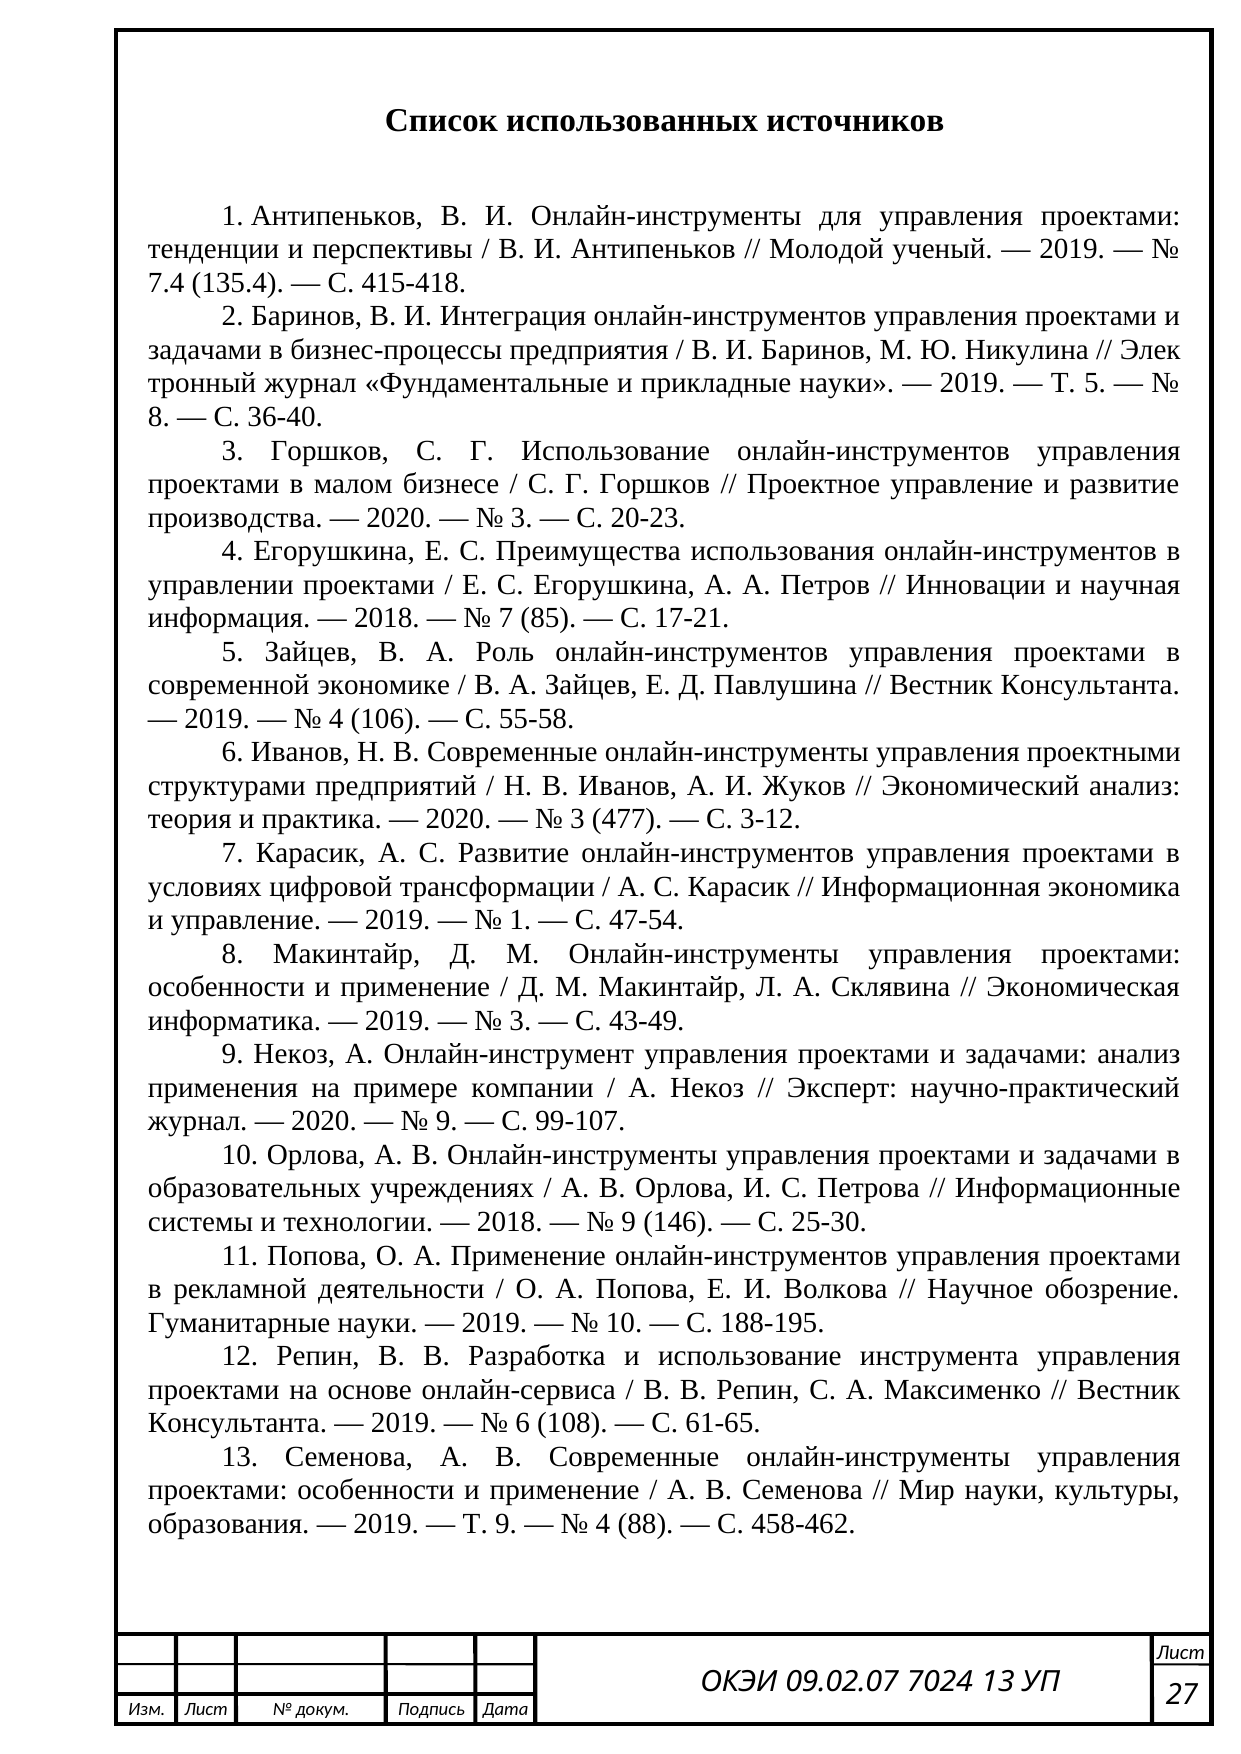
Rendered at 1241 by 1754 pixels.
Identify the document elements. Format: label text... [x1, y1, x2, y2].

text 12. Репин, В. В. Разработка и использование инструмента управления проектами на основе онлайн-сервиса / В. В. Репин, С. А. Максименко // Вестник Консультанта. — 2019. — № 6 (108). — С. 61-65. [148, 1338, 1181, 1439]
text 8. Макинтайр, Д. М. Онлайн-инструменты управления проектами: особенности и применение / Д. М. Макинтайр, Л. А. Склявина // Экономическая информатика. — 2019. — № 3. — С. 43-49. [148, 936, 1181, 1036]
text 4. Егорушкина, Е. С. Преимущества использования онлайн-инструментов в управлении проектами / Е. С. Егорушкина, А. А. Петров // Инновации и научная информация. — 2018. — № 7 (85). — С. 17-21. [148, 533, 1181, 634]
text 13. Семенова, А. В. Современные онлайн-инструменты управления проектами: особенности и применение / А. В. Семенова // Мир науки, культуры, образования. — 2019. — Т. 9. — № 4 (88). — С. 458-462. [148, 1439, 1181, 1539]
text 5. Зайцев, В. А. Роль онлайн-инструментов управления проектами в современной экономике / В. А. Зайцев, Е. Д. Павлушина // Вестник Консультанта. — 2019. — № 4 (106). — С. 55-58. [148, 634, 1181, 734]
text 2. Баринов, В. И. Интеграция онлайн-инструментов управления проектами и задачами в бизнес-процессы предприятия / В. И. Баринов, М. Ю. Никулина // Элек тронный журнал «Фундаментальные и прикладные науки». — 2019. — Т. 5. — № 8. — С. 36-40. [148, 298, 1181, 433]
text 9. Некоз, А. Онлайн-инструмент управления проектами и задачами: анализ применения на примере компании / А. Некоз // Эксперт: научно-практический журнал. — 2020. — № 9. — С. 99-107. [148, 1036, 1181, 1137]
text 3. Горшков, С. Г. Использование онлайн-инструментов управления проектами в малом бизнесе / С. Г. Горшков // Проектное управление и развитие производства. — 2020. — № 3. — С. 20-23. [148, 433, 1181, 533]
list Антипеньков, В. И. Онлайн-инструменты для управления проектами: тенденции и перспективы / В. И. Антипеньков // Молодой ученый. — 2019. — № 7.4 (135.4). — С. 415-418. [148, 198, 1181, 298]
text 11. Попова, О. А. Применение онлайн-инструментов управления проектами в рекламной деятельности / О. А. Попова, Е. И. Волкова // Научное обозрение. Гуманитарные науки. — 2019. — № 10. — С. 188-195. [148, 1238, 1181, 1338]
text Список использованных источников [148, 100, 1181, 139]
text 10. Орлова, А. В. Онлайн-инструменты управления проектами и задачами в образовательных учреждениях / А. В. Орлова, И. С. Петрова // Информационные системы и технологии. — 2018. — № 9 (146). — С. 25-30. [148, 1137, 1181, 1238]
text 6. Иванов, Н. В. Современные онлайн-инструменты управления проектными структурами предприятий / Н. В. Иванов, А. И. Жуков // Экономический анализ: теория и практика. — 2020. — № 3 (477). — С. 3-12. [148, 734, 1181, 835]
text 7. Карасик, А. С. Развитие онлайн-инструментов управления проектами в условиях цифровой трансформации / А. С. Карасик // Информационная экономика и управление. — 2019. — № 1. — С. 47-54. [148, 835, 1181, 936]
